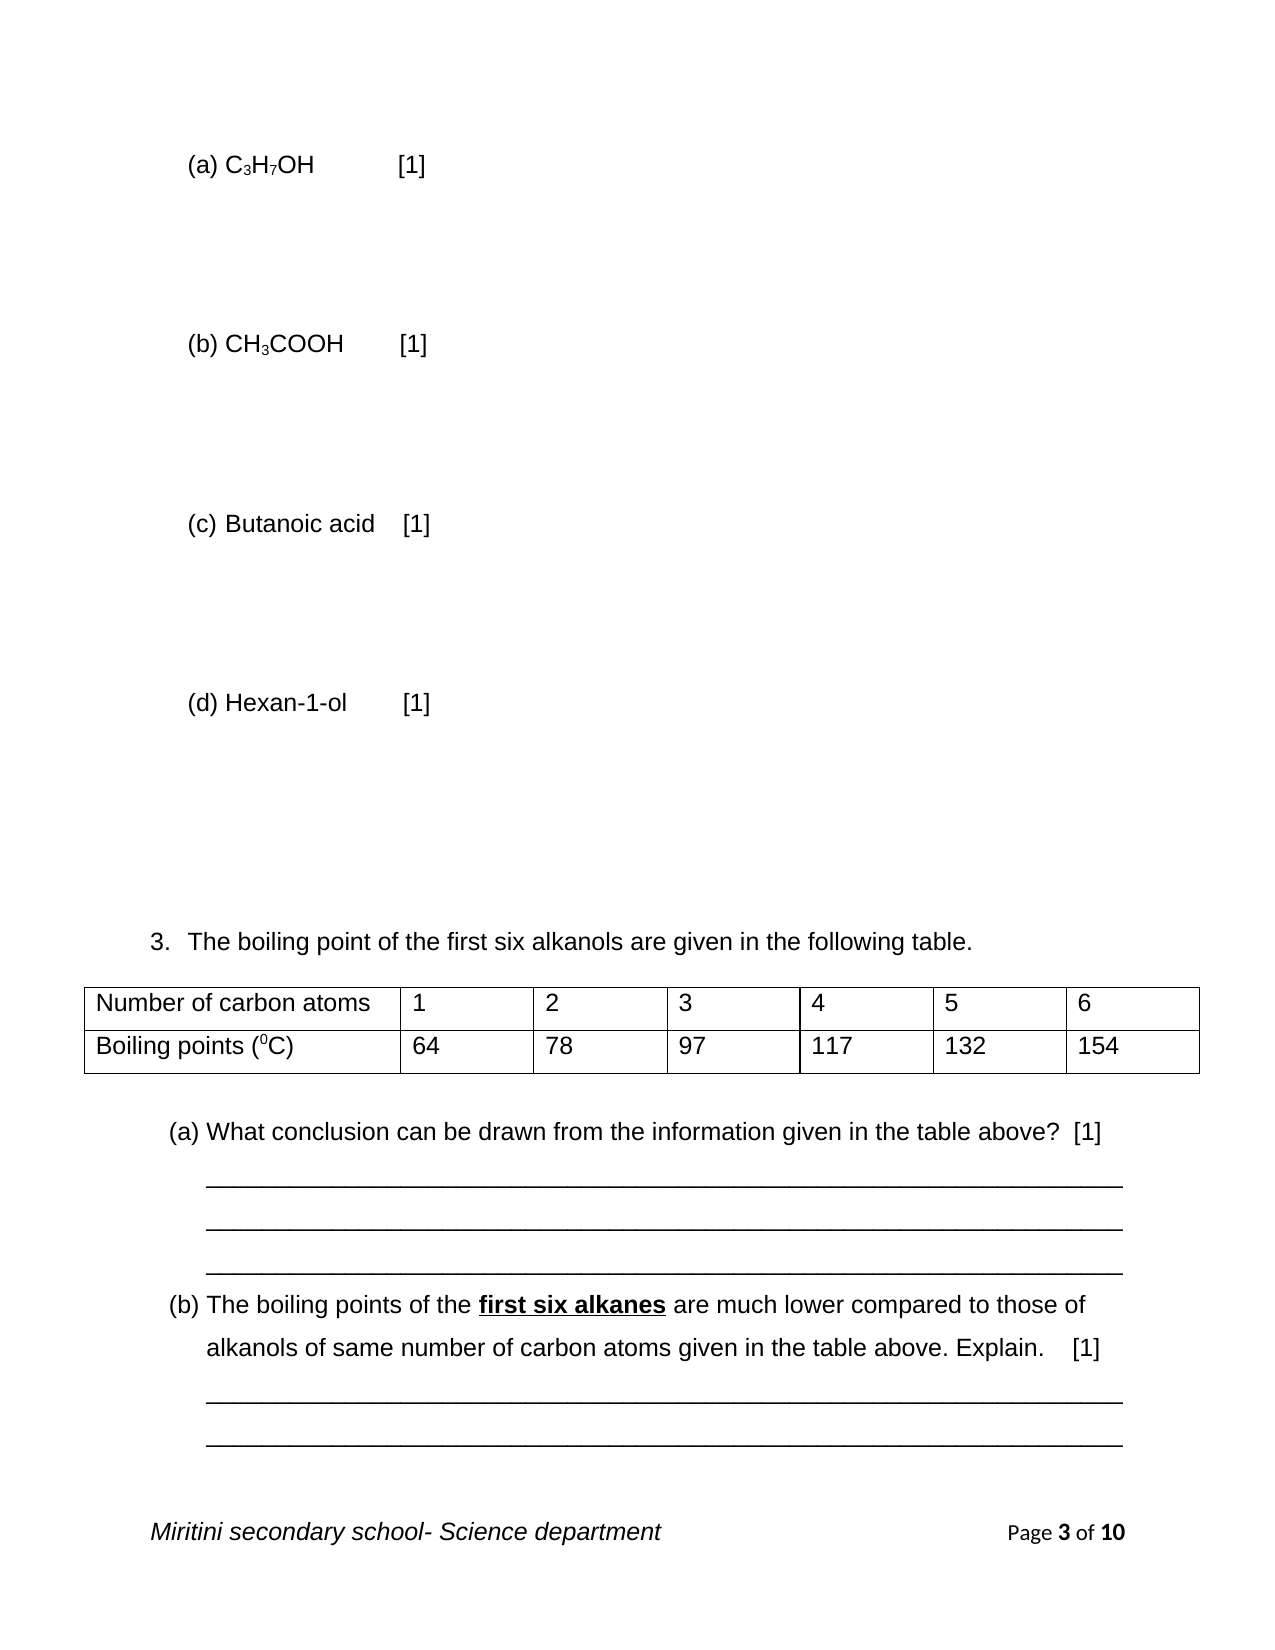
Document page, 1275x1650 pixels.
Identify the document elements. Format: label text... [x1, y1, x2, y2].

list Hexan-1-ol [1] [187, 688, 1125, 717]
table_cell 132 [934, 1031, 1066, 1073]
list The boiling points of the first six alkanes are much lower compared to those of alkanols of same number of carbon atoms given in the table above. Explain. [1] [169, 1289, 1125, 1361]
table_header 1 [401, 988, 533, 1030]
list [206, 1376, 1125, 1448]
table_header 2 [534, 988, 667, 1030]
table_cell 154 [1067, 1031, 1199, 1073]
table_cell 97 [668, 1031, 799, 1073]
table_header 5 [934, 988, 1066, 1030]
list The boiling point of the first six alkanols are given in the following table. [150, 927, 1125, 956]
table_header 4 [801, 988, 933, 1030]
table_cell 117 [801, 1031, 933, 1073]
list Butanoic acid [1] [187, 509, 1125, 537]
table_header 3 [668, 988, 799, 1030]
table_cell 78 [534, 1031, 667, 1073]
table_cell Boiling points (0C) [85, 1031, 400, 1073]
list C3H7OH [1] [187, 150, 1125, 179]
list What conclusion can be drawn from the information given in the table above? [1] [169, 1117, 1125, 1146]
table_cell 64 [401, 1031, 533, 1073]
list ______________________________________________________________________________________________________________________________________________________________________________________________________ [206, 1160, 1125, 1275]
table_header Number of carbon atoms [85, 988, 400, 1030]
list CH3COOH [1] [187, 329, 1125, 358]
table_header 6 [1067, 988, 1199, 1030]
